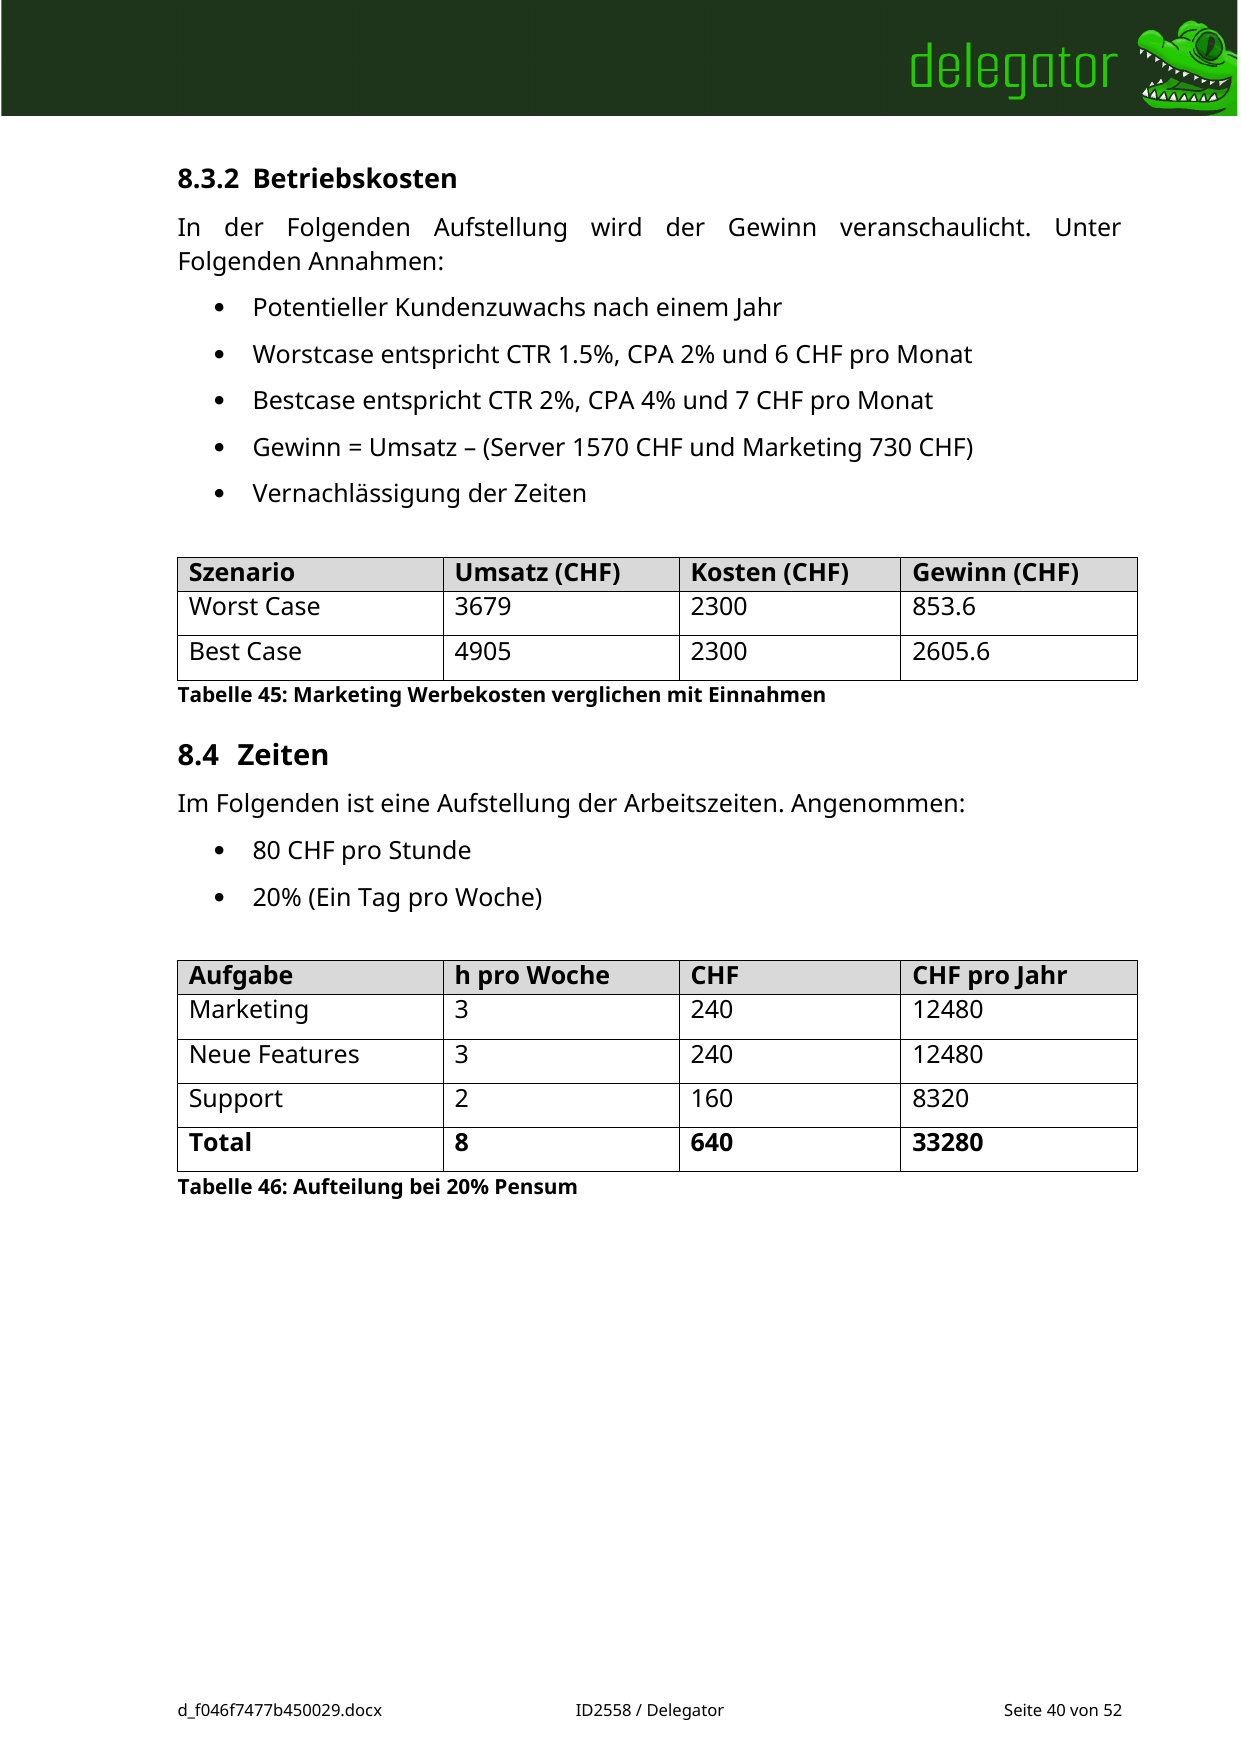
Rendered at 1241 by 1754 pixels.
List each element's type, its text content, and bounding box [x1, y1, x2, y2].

subtitle Betriebskosten [177, 160, 1122, 197]
list Worstcase entspricht CTR 1.5%, CPA 2% und 6 CHF pro Monat [215, 336, 1122, 370]
table_cell 12480 [901, 995, 1137, 1038]
table_cell 160 [680, 1084, 900, 1127]
table_cell 3679 [444, 592, 679, 635]
list Gewinn = Umsatz – (Server 1570 CHF und Marketing 730 CHF) [215, 429, 1122, 463]
table_cell Neue Features [178, 1040, 443, 1083]
table_cell 3 [444, 995, 679, 1038]
table_cell 2300 [680, 636, 900, 679]
table_cell 640 [680, 1128, 900, 1171]
table_cell 240 [680, 1040, 900, 1083]
table_header CHF pro Jahr [901, 961, 1137, 994]
table_cell 2 [444, 1084, 679, 1127]
table_cell 2300 [680, 592, 900, 635]
table_header Aufgabe [178, 961, 443, 994]
table_cell 8 [444, 1128, 679, 1171]
text In der Folgenden Aufstellung wird der Gewinn veranschaulicht. Unter Folgenden Annahmen: [177, 209, 1122, 277]
table_cell 12480 [901, 1040, 1137, 1083]
table_header h pro Woche [444, 961, 679, 994]
table_header Kosten (CHF) [680, 558, 900, 591]
table_header CHF [680, 961, 900, 994]
table_cell 240 [680, 995, 900, 1038]
table_header Szenario [178, 558, 443, 591]
list 20% (Ein Tag pro Woche) [215, 879, 1122, 913]
list Bestcase entspricht CTR 2%, CPA 4% und 7 CHF pro Monat [215, 383, 1122, 417]
table_cell Support [178, 1084, 443, 1127]
table_cell 4905 [444, 636, 679, 679]
table_cell Best Case [178, 636, 443, 679]
table_cell 33280 [901, 1128, 1137, 1171]
text Im Folgenden ist eine Aufstellung der Arbeitszeiten. Angenommen: [177, 786, 1122, 820]
table_header Gewinn (CHF) [901, 558, 1137, 591]
table_cell Worst Case [178, 592, 443, 635]
subtitle Zeiten [177, 734, 1122, 774]
table_cell Marketing [178, 995, 443, 1038]
list 80 CHF pro Stunde [215, 833, 1122, 867]
list Potentieller Kundenzuwachs nach einem Jahr [215, 290, 1122, 324]
table_cell 3 [444, 1040, 679, 1083]
table_header Umsatz (CHF) [444, 558, 679, 591]
table_cell 853.6 [901, 592, 1137, 635]
picture [0, 0, 1238, 116]
table_cell Total [178, 1128, 443, 1171]
list Vernachlässigung der Zeiten [215, 476, 1122, 510]
table_cell 8320 [901, 1084, 1137, 1127]
table_cell 2605.6 [901, 636, 1137, 679]
